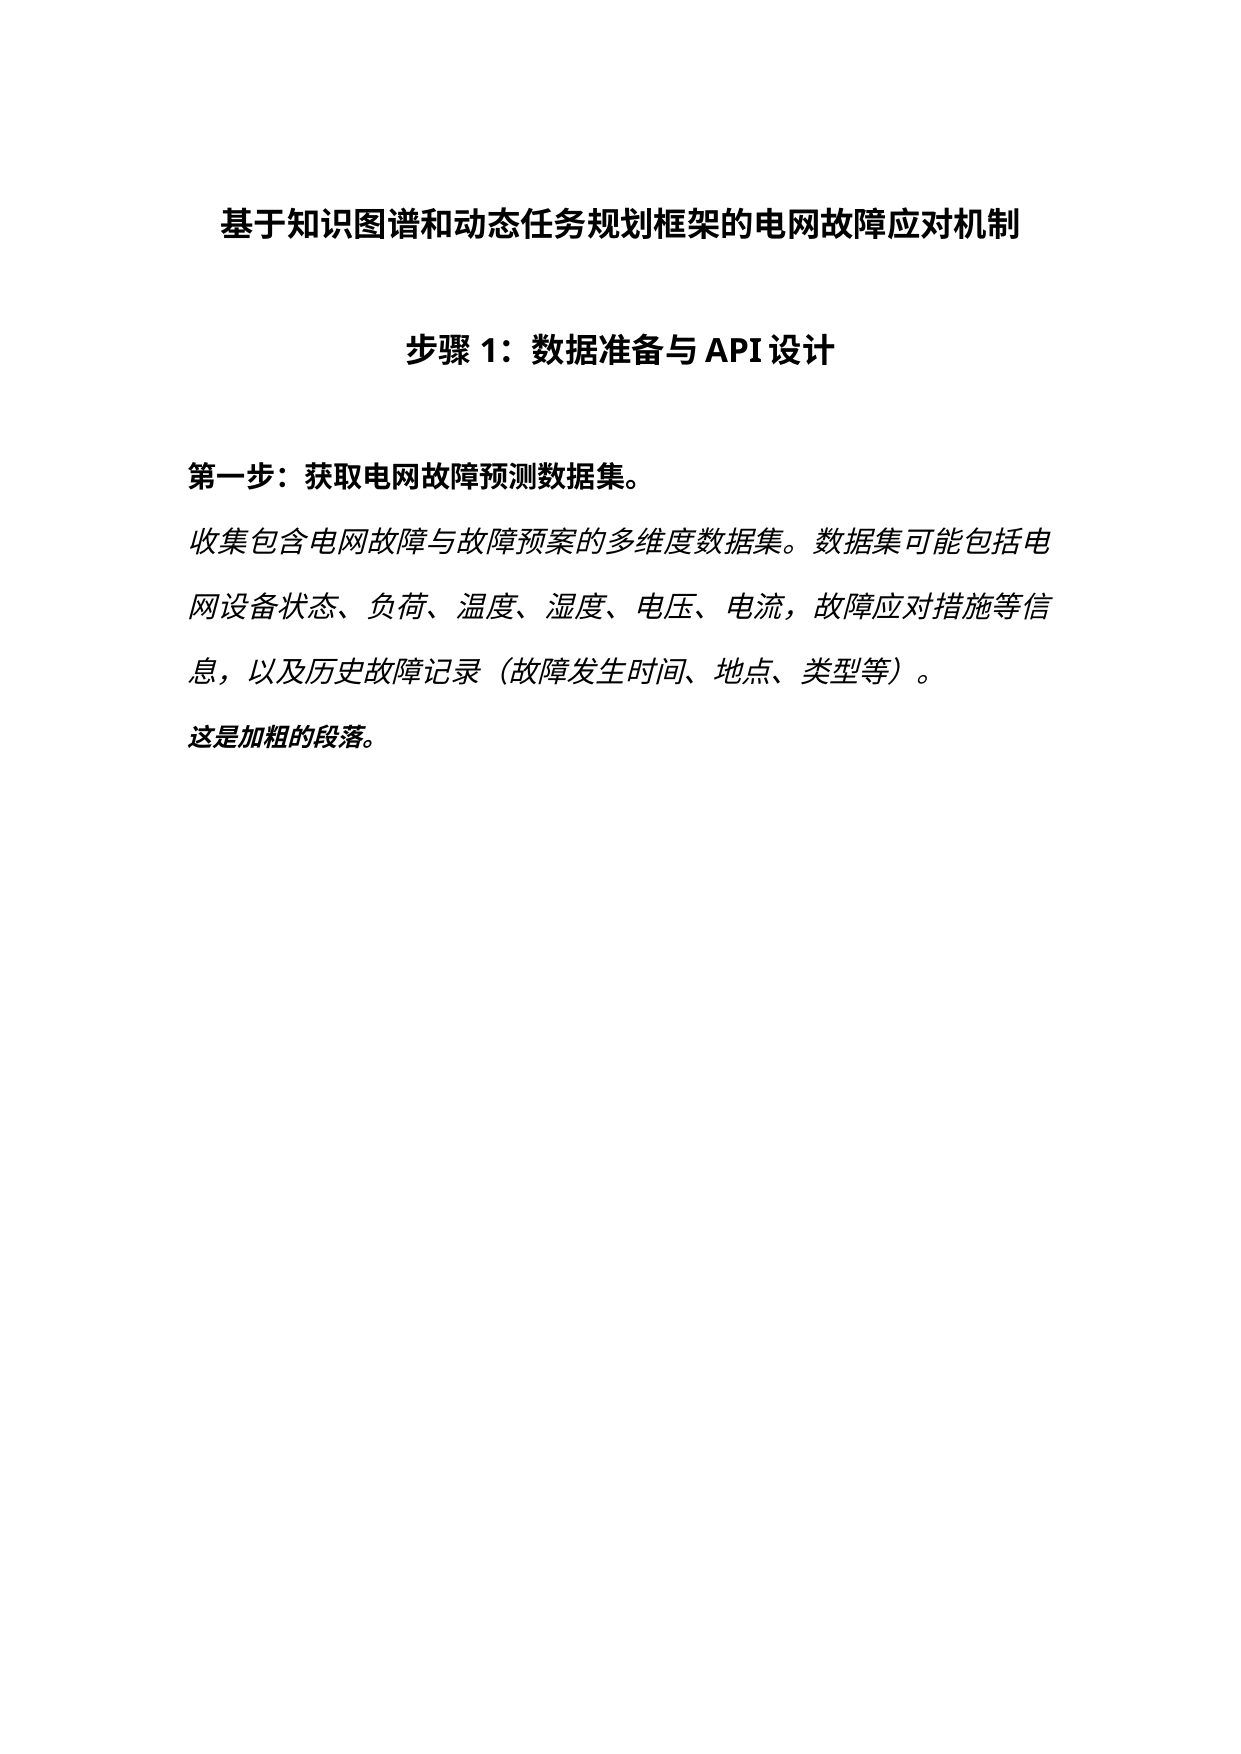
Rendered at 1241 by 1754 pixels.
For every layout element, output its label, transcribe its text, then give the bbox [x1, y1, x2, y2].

subtitle 基于知识图谱和动态任务规划框架的电网故障应对机制 [187, 189, 1053, 254]
subtitle 步骤 1：数据准备与API设计 [187, 316, 1053, 381]
text 这是加粗的段落。 [187, 703, 1053, 768]
text 第一步：获取电网故障预测数据集。 [187, 443, 1053, 508]
text 收集包含电网故障与故障预案的多维度数据集。数据集可能包括电网设备状态、负荷、温度、湿度、电压、电流，故障应对措施等信息，以及历史故障记录（故障发生时间、地点、类型等）。 [187, 508, 1053, 703]
